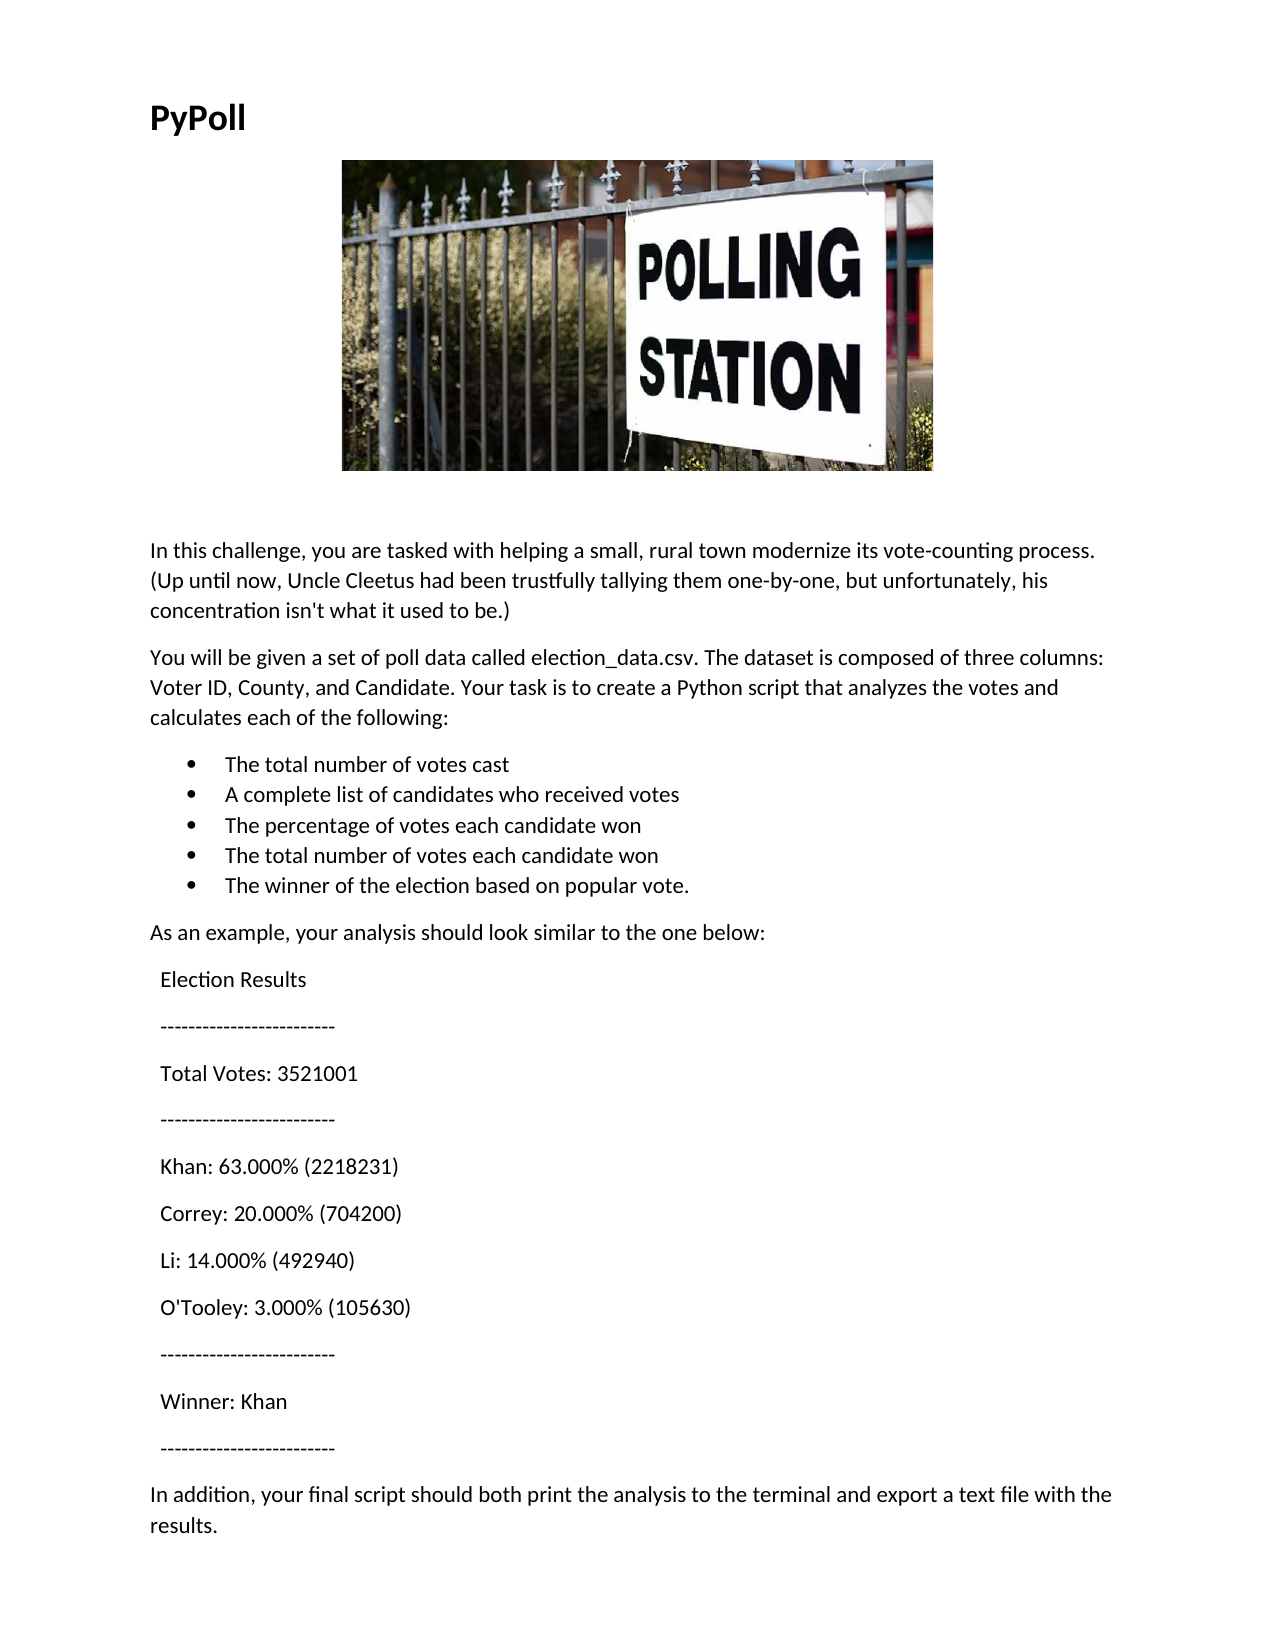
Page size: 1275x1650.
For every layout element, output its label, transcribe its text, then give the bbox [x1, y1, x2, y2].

text PyPoll [150, 94, 1125, 139]
list The total number of votes each candidate won [187, 841, 1125, 869]
text Correy: 20.000% (704200) [150, 1199, 1125, 1227]
text ------------------------- [150, 1106, 1125, 1134]
list The total number of votes cast [187, 750, 1125, 778]
list The percentage of votes each candidate won [187, 811, 1125, 839]
text In addition, your final script should both print the analysis to the terminal and export a text file with the results. [150, 1481, 1125, 1539]
text ------------------------- [150, 1012, 1125, 1040]
text ------------------------- [150, 1434, 1125, 1462]
list A complete list of candidates who received votes [187, 781, 1125, 809]
text ------------------------- [150, 1340, 1125, 1368]
text In this challenge, you are tasked with helping a small, rural town modernize its vote-counting process. (Up until now, Uncle Cleetus had been trustfully tallying them one-by-one, but unfortunately, his concentration isn't what it used to be.) [150, 536, 1125, 624]
text You will be given a set of poll data called election_data.csv. The dataset is composed of three columns: Voter ID, County, and Candidate. Your task is to create a Python script that analyzes the votes and calculates each of the following: [150, 643, 1125, 732]
text Election Results [150, 965, 1125, 993]
text Total Votes: 3521001 [150, 1059, 1125, 1087]
text As an example, your analysis should look similar to the one below: [150, 918, 1125, 946]
text Winner: Khan [150, 1387, 1125, 1415]
text O'Tooley: 3.000% (105630) [150, 1293, 1125, 1321]
text Li: 14.000% (492940) [150, 1246, 1125, 1274]
picture [341, 160, 934, 471]
text Khan: 63.000% (2218231) [150, 1152, 1125, 1181]
list The winner of the election based on popular vote. [187, 871, 1125, 899]
